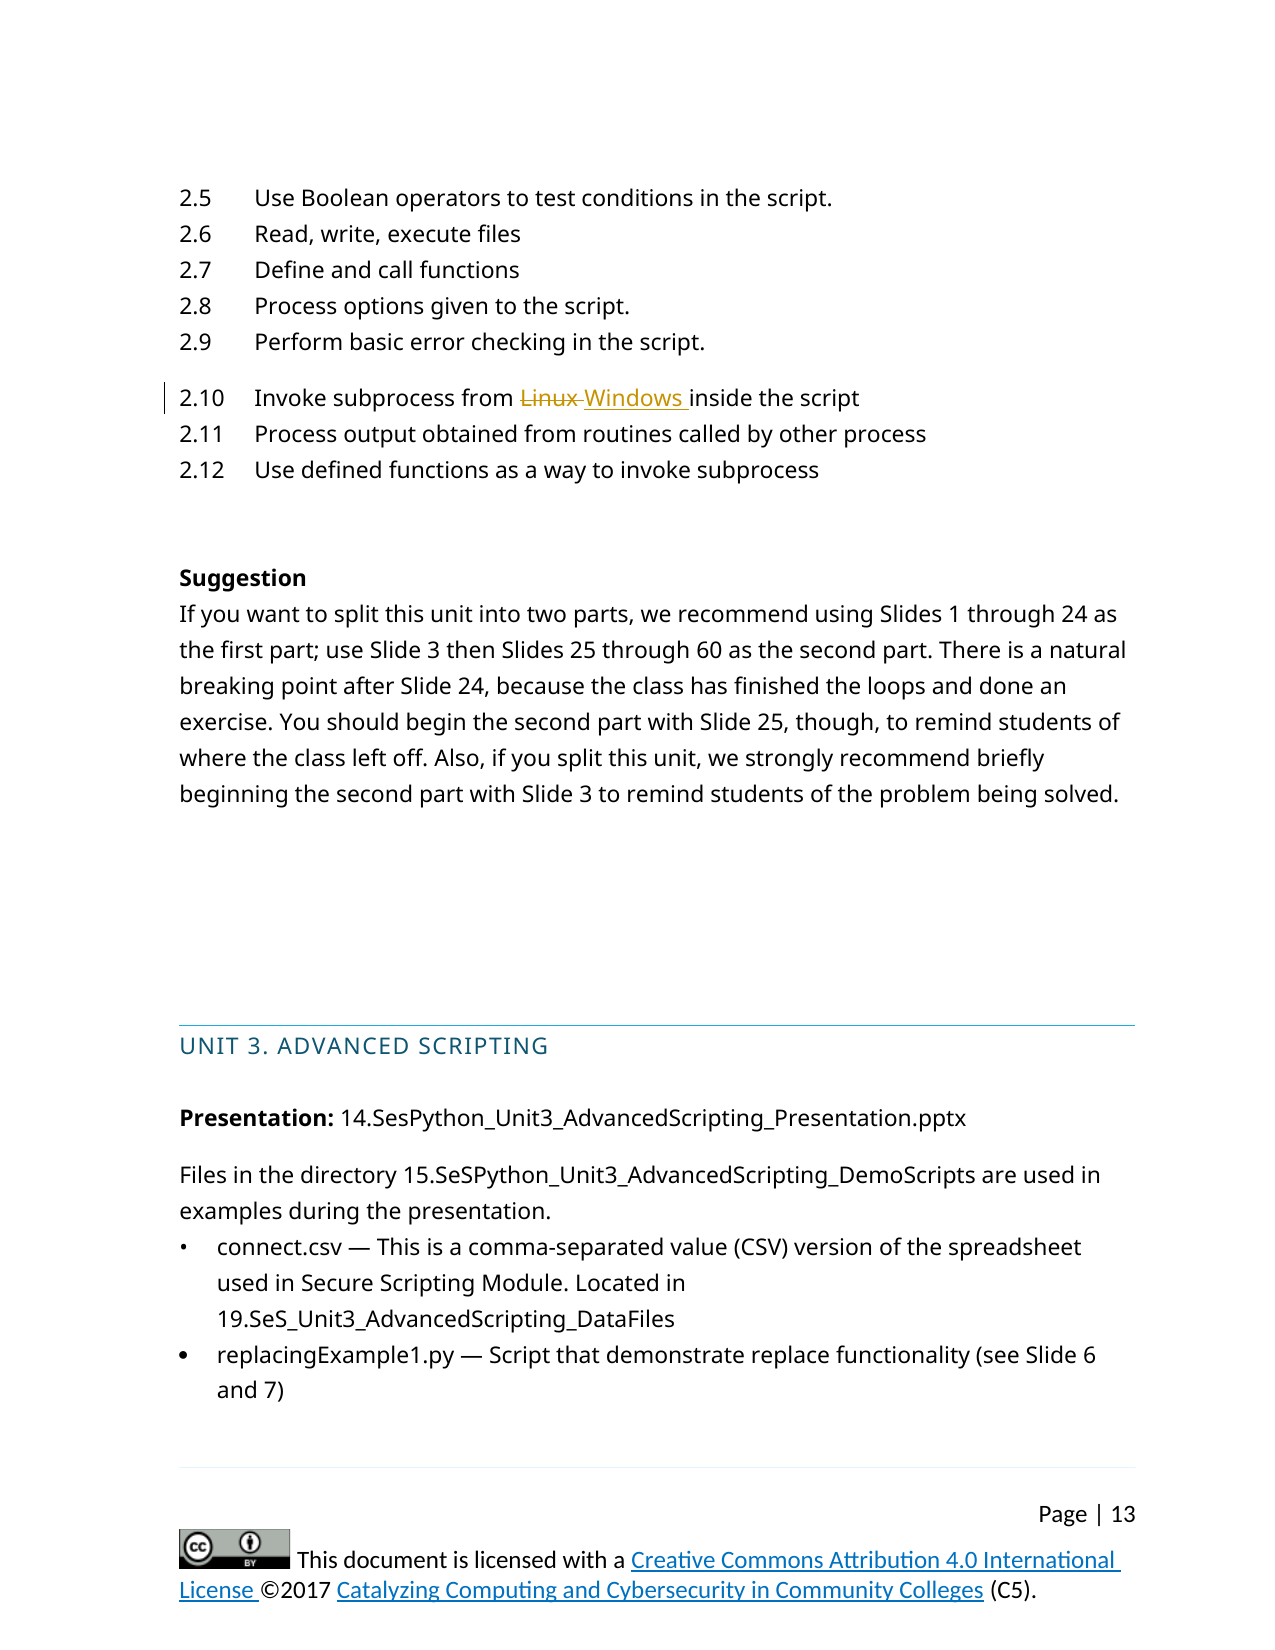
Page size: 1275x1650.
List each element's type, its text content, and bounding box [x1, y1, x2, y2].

text 2.12 Use defined functions as a way to invoke subprocess [179, 454, 1135, 485]
text 2.10 Invoke subprocess from inside the script [179, 382, 1135, 413]
subtitle Unit 3. Advanced Scripting [179, 1026, 1135, 1061]
text 2.5 Use Boolean operators to test conditions in the script. 2.6 Read, write, execute files 2.7 Define and call functions [179, 182, 1135, 285]
text • connect.csv — This is a comma-separated value (CSV) version of the spreadsheet used in Secure Scripting Module. Located in 19.SeS_Unit3_AdvancedScripting_DataFiles [179, 1231, 1135, 1334]
text Suggestion If you want to split this unit into two parts, we recommend using Slides 1 through 24 as the first part; use Slide 3 then Slides 25 through 60 as the second part. There is a natural breaking point after Slide 24, because the class has finished the loops and done an exercise. You should begin the second part with Slide 25, though, to remind students of where the class left off. Also, if you split this unit, we strongly recommend briefly beginning the second part with Slide 3 to remind students of the problem being solved. [179, 490, 1135, 845]
text Files in the directory 15.SeSPython_Unit3_AdvancedScripting_DemoScripts are used in examples during the presentation. [179, 1159, 1135, 1226]
text 2.8 Process options given to the script. [179, 289, 1135, 321]
picture [179, 1529, 291, 1569]
list replacingExample1.py — Script that demonstrate replace functionality (see Slide 6 and 7) [179, 1338, 1135, 1406]
text 2.9 Perform basic error checking in the script. [179, 326, 1135, 357]
text 2.11 Process output obtained from routines called by other process [179, 418, 1135, 449]
text Presentation: 14.SesPython_Unit3_AdvancedScripting_Presentation.pptx [179, 1102, 1135, 1133]
